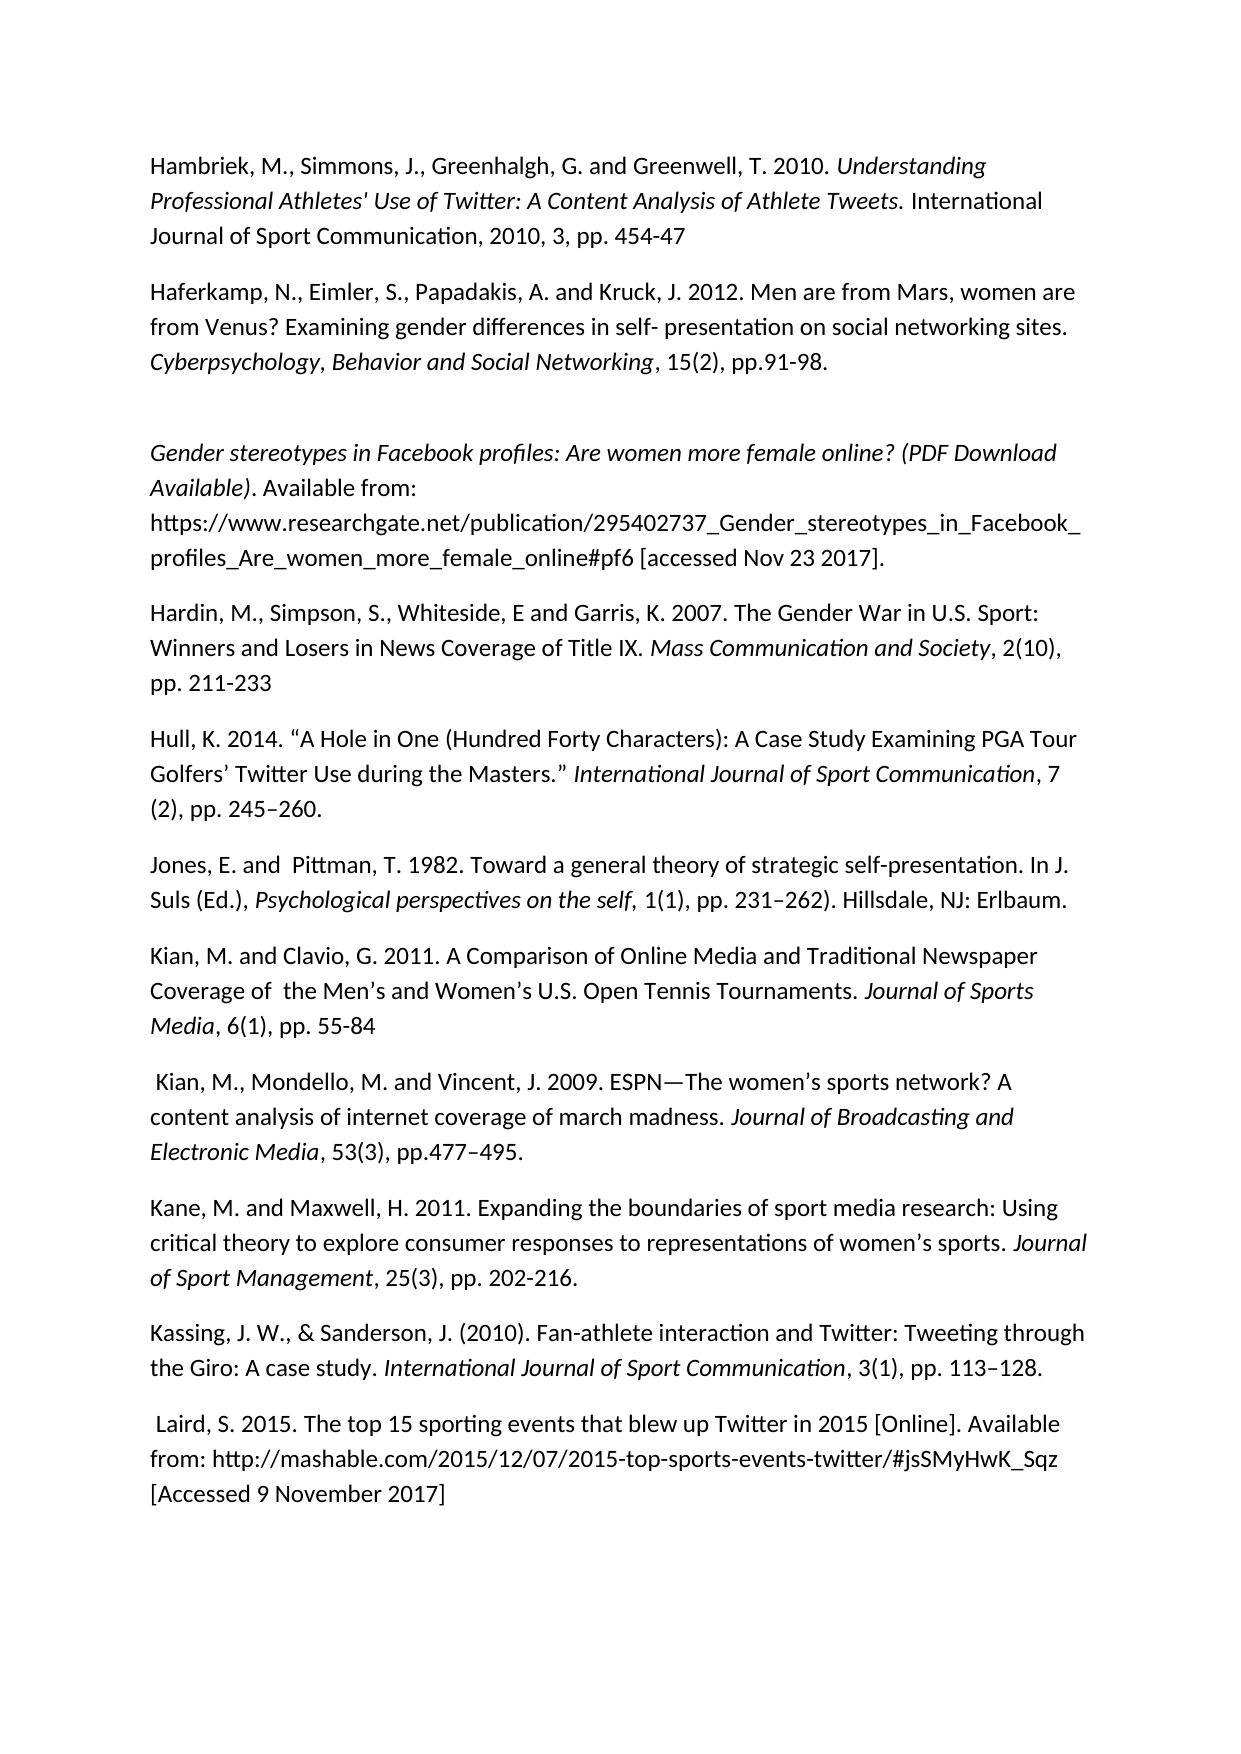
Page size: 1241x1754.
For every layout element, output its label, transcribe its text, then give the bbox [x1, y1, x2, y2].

text Hull, K. 2014. “A Hole in One (Hundred Forty Characters): A Case Study Examining PGA Tour Golfers’ Twitter Use during the Masters.” International Journal of Sport Communication, 7 (2), pp. 245–260. [150, 723, 1090, 824]
text Kian, M., Mondello, M. and Vincent, J. 2009. ESPN—The women’s sports network? A content analysis of internet coverage of march madness. Journal of Broadcasting and Electronic Media, 53(3), pp.477–495. [150, 1066, 1090, 1166]
text Laird, S. 2015. The top 15 sporting events that blew up Twitter in 2015 [Online]. Available from: http://mashable.com/2015/12/07/2015-top-sports-events-twitter/#jsSMyHwK_Sqz [Accessed 9 November 2017] [150, 1408, 1090, 1509]
text Kane, M. and Maxwell, H. 2011. Expanding the boundaries of sport media research: Using critical theory to explore consumer responses to representations of women’s sports. Journal of Sport Management, 25(3), pp. 202-216. [150, 1192, 1090, 1292]
text Haferkamp, N., Eimler, S., Papadakis, A. and Kruck, J. 2012. Men are from Mars, women are from Venus? Examining gender differences in self- presentation on social networking sites. Cyberpsychology, Behavior and Social Networking, 15(2), pp.91-98. [150, 276, 1090, 376]
text Hambriek, M., Simmons, J., Greenhalgh, G. and Greenwell, T. 2010. Understanding Professional Athletes' Use of Twitter: A Content Analysis of Athlete Tweets. International Journal of Sport Communication, 2010, 3, pp. 454-47 [150, 150, 1090, 251]
text Hardin, M., Simpson, S., Whiteside, E and Garris, K. 2007. The Gender War in U.S. Sport: Winners and Losers in News Coverage of Title IX. Mass Communication and Society, 2(10), pp. 211-233 [150, 597, 1090, 698]
text Jones, E. and Pittman, T. 1982. Toward a general theory of strategic self-presentation. In J. Suls (Ed.), Psychological perspectives on the self, 1(1), pp. 231–262). Hillsdale, NJ: Erlbaum. [150, 849, 1090, 915]
text Kian, M. and Clavio, G. 2011. A Comparison of Online Media and Traditional Newspaper Coverage of the Men’s and Women’s U.S. Open Tennis Tournaments. Journal of Sports Media, 6(1), pp. 55-84 [150, 940, 1090, 1041]
text Gender stereotypes in Facebook profiles: Are women more female online? (PDF Download Available). Available from: https://www.researchgate.net/publication/295402737_Gender_stereotypes_in_Facebook_profiles_Are_women_more_female_online#pf6 [accessed Nov 23 2017]. [150, 402, 1090, 572]
text Kassing, J. W., & Sanderson, J. (2010). Fan-athlete interaction and Twitter: Tweeting through the Giro: A case study. International Journal of Sport Communication, 3(1), pp. 113–128. [150, 1317, 1090, 1383]
